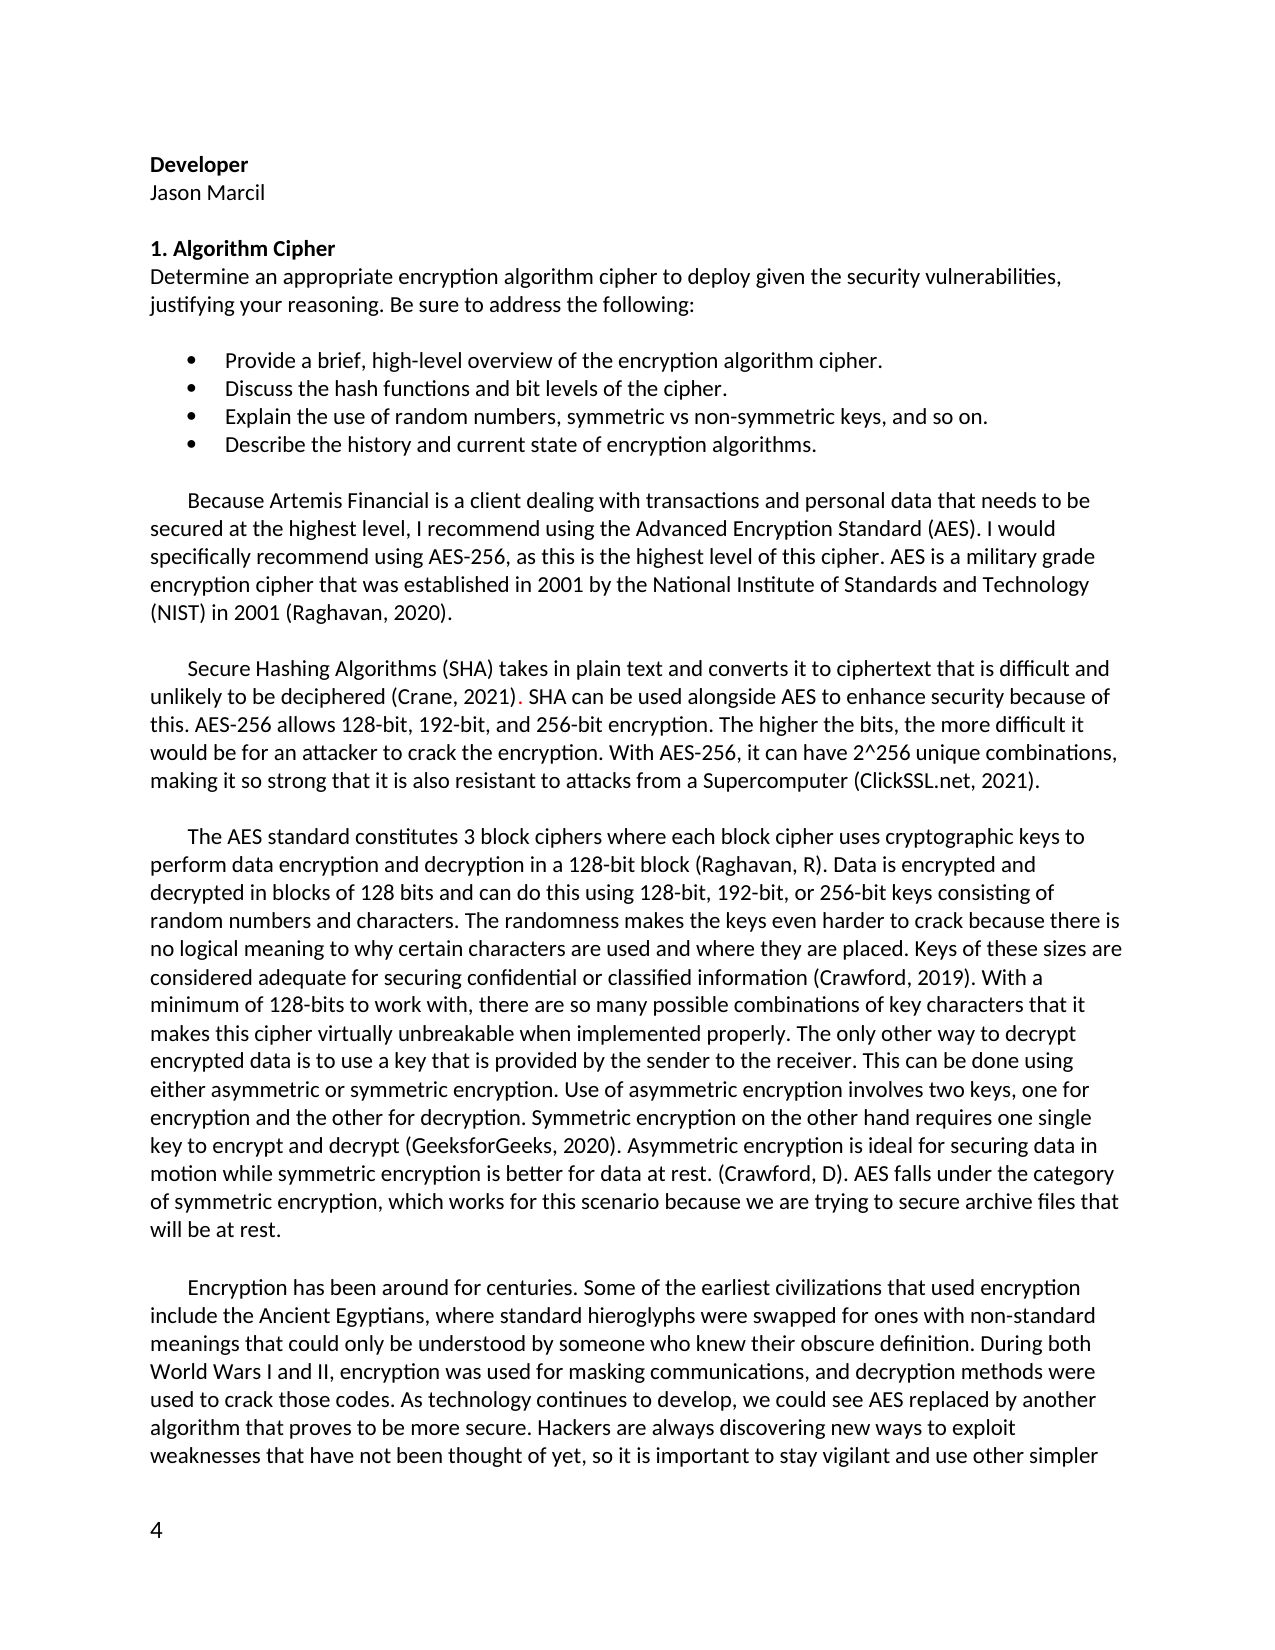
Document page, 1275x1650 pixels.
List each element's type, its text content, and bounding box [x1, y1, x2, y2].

text Jason Marcil [150, 178, 1125, 206]
subtitle Developer [150, 150, 1125, 178]
list Provide a brief, high-level overview of the encryption algorithm cipher. [187, 346, 1125, 374]
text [150, 1273, 1125, 1469]
subtitle 1. Algorithm Cipher [150, 234, 1125, 262]
list Discuss the hash functions and bit levels of the cipher. [187, 374, 1125, 402]
text The AES standard constitutes 3 block ciphers where each block cipher uses cryptographic keys to perform data encryption and decryption in a 128-bit block (Raghavan, R). Data is encrypted and decrypted in blocks of 128 bits and can do this using 128-bit, 192-bit, or 256-bit keys consisting of random numbers and characters. The randomness makes the keys even harder to crack because there is no logical meaning to why certain characters are used and where they are placed. Keys of these sizes are considered adequate for securing confidential or classified information (Crawford, 2019). With a minimum of 128-bits to work with, there are so many possible combinations of key characters that it makes this cipher virtually unbreakable when implemented properly. The only other way to decrypt encrypted data is to use a key that is provided by the sender to the receiver. This can be done using either asymmetric or symmetric encryption. Use of asymmetric encryption involves two keys, one for encryption and the other for decryption. Symmetric encryption on the other hand requires one single key to encrypt and decrypt (GeeksforGeeks, 2020). Asymmetric encryption is ideal for securing data in motion while symmetric encryption is better for data at rest. (Crawford, D). AES falls under the category of symmetric encryption, which works for this scenario because we are trying to secure archive files that will be at rest. [150, 822, 1125, 1273]
text Secure Hashing Algorithms (SHA) takes in plain text and converts it to ciphertext that is difficult and unlikely to be deciphered (Crane, 2021). SHA can be used alongside AES to enhance security because of this. AES-256 allows 128-bit, 192-bit, and 256-bit encryption. The higher the bits, the more difficult it would be for an attacker to crack the encryption. With AES-256, it can have 2^256 unique combinations, making it so strong that it is also resistant to attacks from a Supercomputer (ClickSSL.net, 2021). [150, 654, 1125, 794]
list Describe the history and current state of encryption algorithms. [187, 430, 1125, 458]
list Explain the use of random numbers, symmetric vs non-symmetric keys, and so on. [187, 402, 1125, 430]
text Determine an appropriate encryption algorithm cipher to deploy given the security vulnerabilities, justifying your reasoning. Be sure to address the following: [150, 262, 1125, 318]
text Because Artemis Financial is a client dealing with transactions and personal data that needs to be secured at the highest level, I recommend using the Advanced Encryption Standard (AES). I would specifically recommend using AES-256, as this is the highest level of this cipher. AES is a military grade encryption cipher that was established in 2001 by the National Institute of Standards and Technology (NIST) in 2001 (Raghavan, 2020). [150, 486, 1125, 626]
